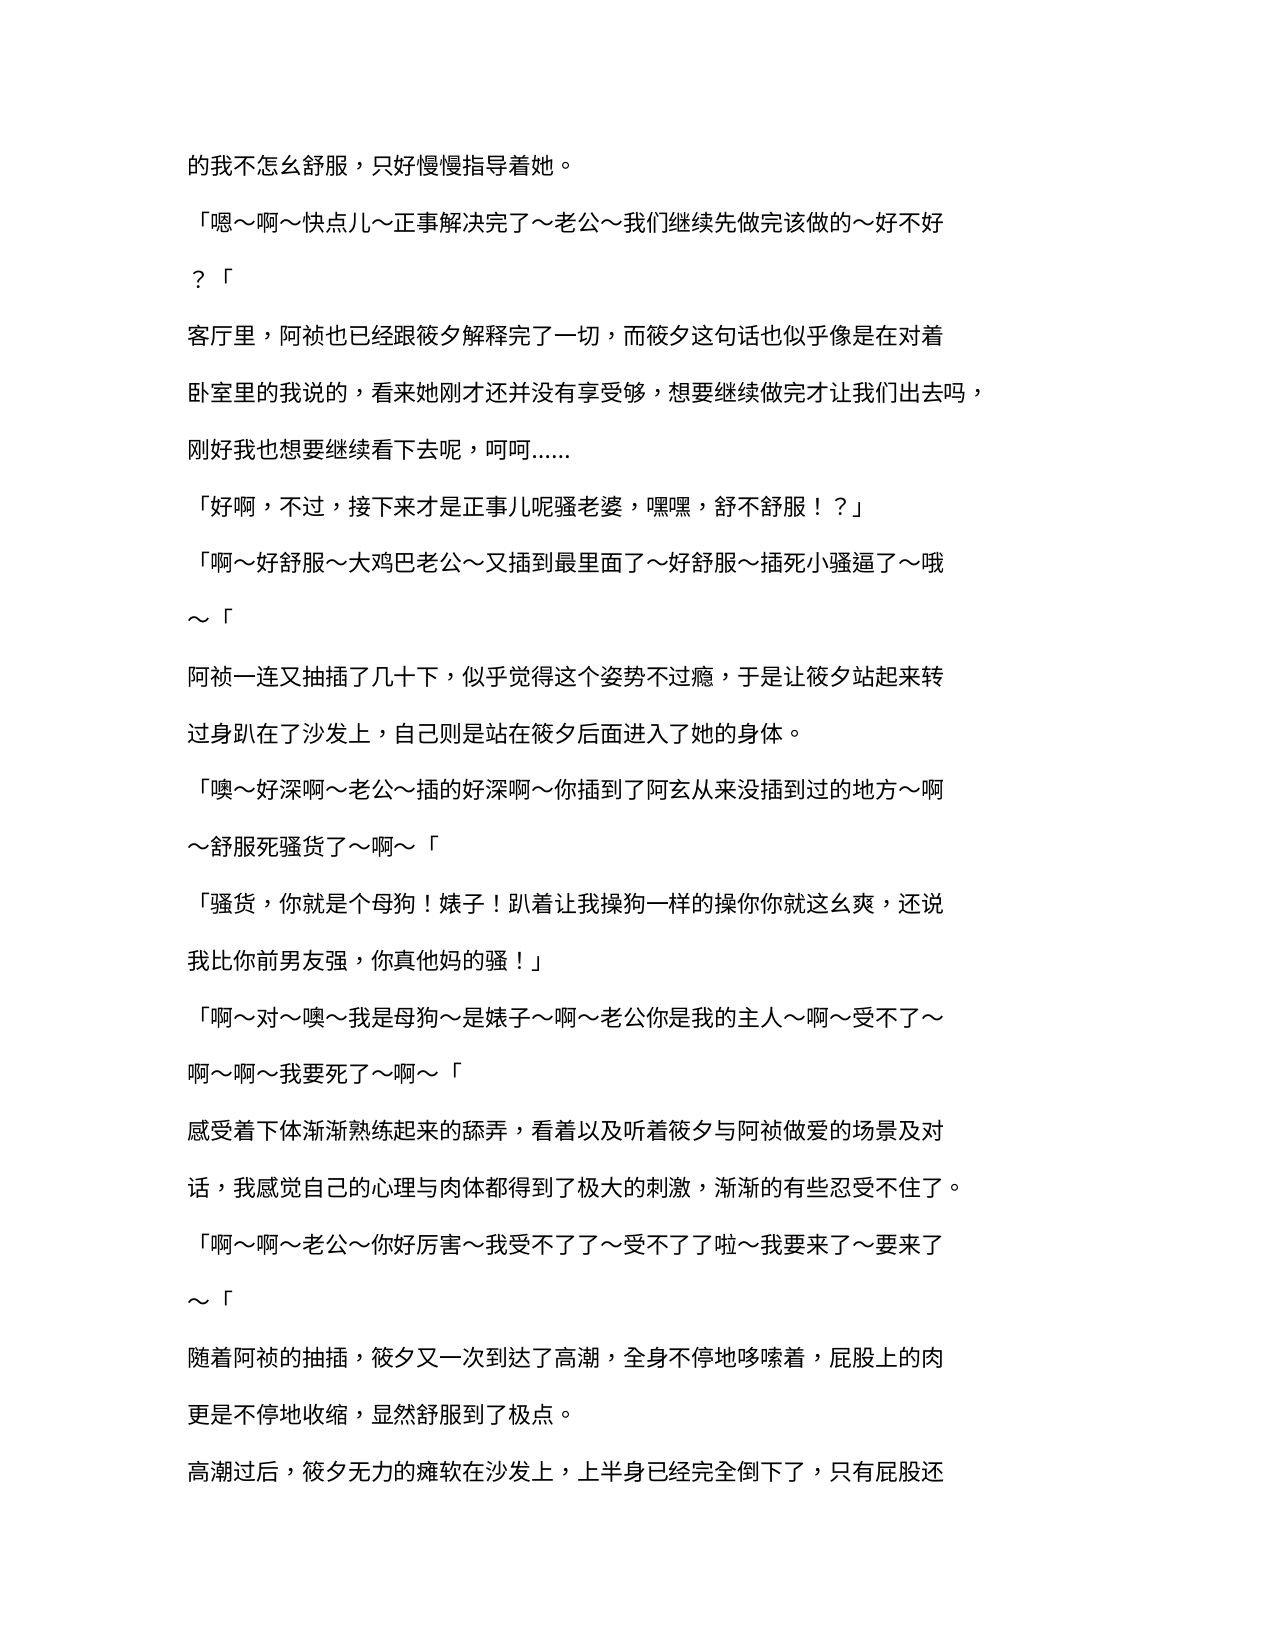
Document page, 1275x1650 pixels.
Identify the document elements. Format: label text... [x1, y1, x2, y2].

text 话，我感觉自己的心理与肉体都得到了极大的刺激，渐渐的有些忍受不住了。 [187, 1172, 1087, 1203]
text 「啊～啊～老公～你好厉害～我受不了了～受不了了啦～我要来了～要来了 [187, 1229, 1087, 1260]
text 随着阿祯的抽插，筱夕又一次到达了高潮，全身不停地哆嗦着，屁股上的肉 [187, 1342, 1087, 1373]
text 感受着下体渐渐熟练起来的舔弄，看着以及听着筱夕与阿祯做爱的场景及对 [187, 1115, 1087, 1146]
text 更是不停地收缩，显然舒服到了极点。 [187, 1399, 1087, 1430]
text ？「 [187, 263, 1087, 295]
text 过身趴在了沙发上，自己则是站在筱夕后面进入了她的身体。 [187, 718, 1087, 749]
text 客厅里，阿祯也已经跟筱夕解释完了一切，而筱夕这句话也似乎像是在对着 [187, 320, 1087, 352]
text 「噢～好深啊～老公～插的好深啊～你插到了阿玄从来没插到过的地方～啊 [187, 774, 1087, 806]
text ～舒服死骚货了～啊～「 [187, 831, 1087, 862]
text ～「 [187, 604, 1087, 635]
text 「啊～对～噢～我是母狗～是婊子～啊～老公你是我的主人～啊～受不了～ [187, 1002, 1087, 1033]
text 卧室里的我说的，看来她刚才还并没有享受够，想要继续做完才让我们出去吗， [187, 377, 1087, 408]
text ～「 [187, 1285, 1087, 1317]
text 阿祯一连又抽插了几十下，似乎觉得这个姿势不过瘾，于是让筱夕站起来转 [187, 661, 1087, 692]
text 刚好我也想要继续看下去呢，呵呵…… [187, 434, 1087, 465]
text 我比你前男友强，你真他妈的骚！」 [187, 945, 1087, 976]
text 「啊～好舒服～大鸡巴老公～又插到最里面了～好舒服～插死小骚逼了～哦 [187, 547, 1087, 579]
text 的我不怎幺舒服，只好慢慢指导着她。 [187, 150, 1087, 181]
text 「骚货，你就是个母狗！婊子！趴着让我操狗一样的操你你就这幺爽，还说 [187, 888, 1087, 919]
text 高潮过后，筱夕无力的瘫软在沙发上，上半身已经完全倒下了，只有屁股还 [187, 1456, 1087, 1487]
text 「好啊，不过，接下来才是正事儿呢骚老婆，嘿嘿，舒不舒服！？」 [187, 491, 1087, 522]
text 「嗯～啊～快点儿～正事解决完了～老公～我们继续先做完该做的～好不好 [187, 207, 1087, 238]
text 啊～啊～我要死了～啊～「 [187, 1058, 1087, 1089]
